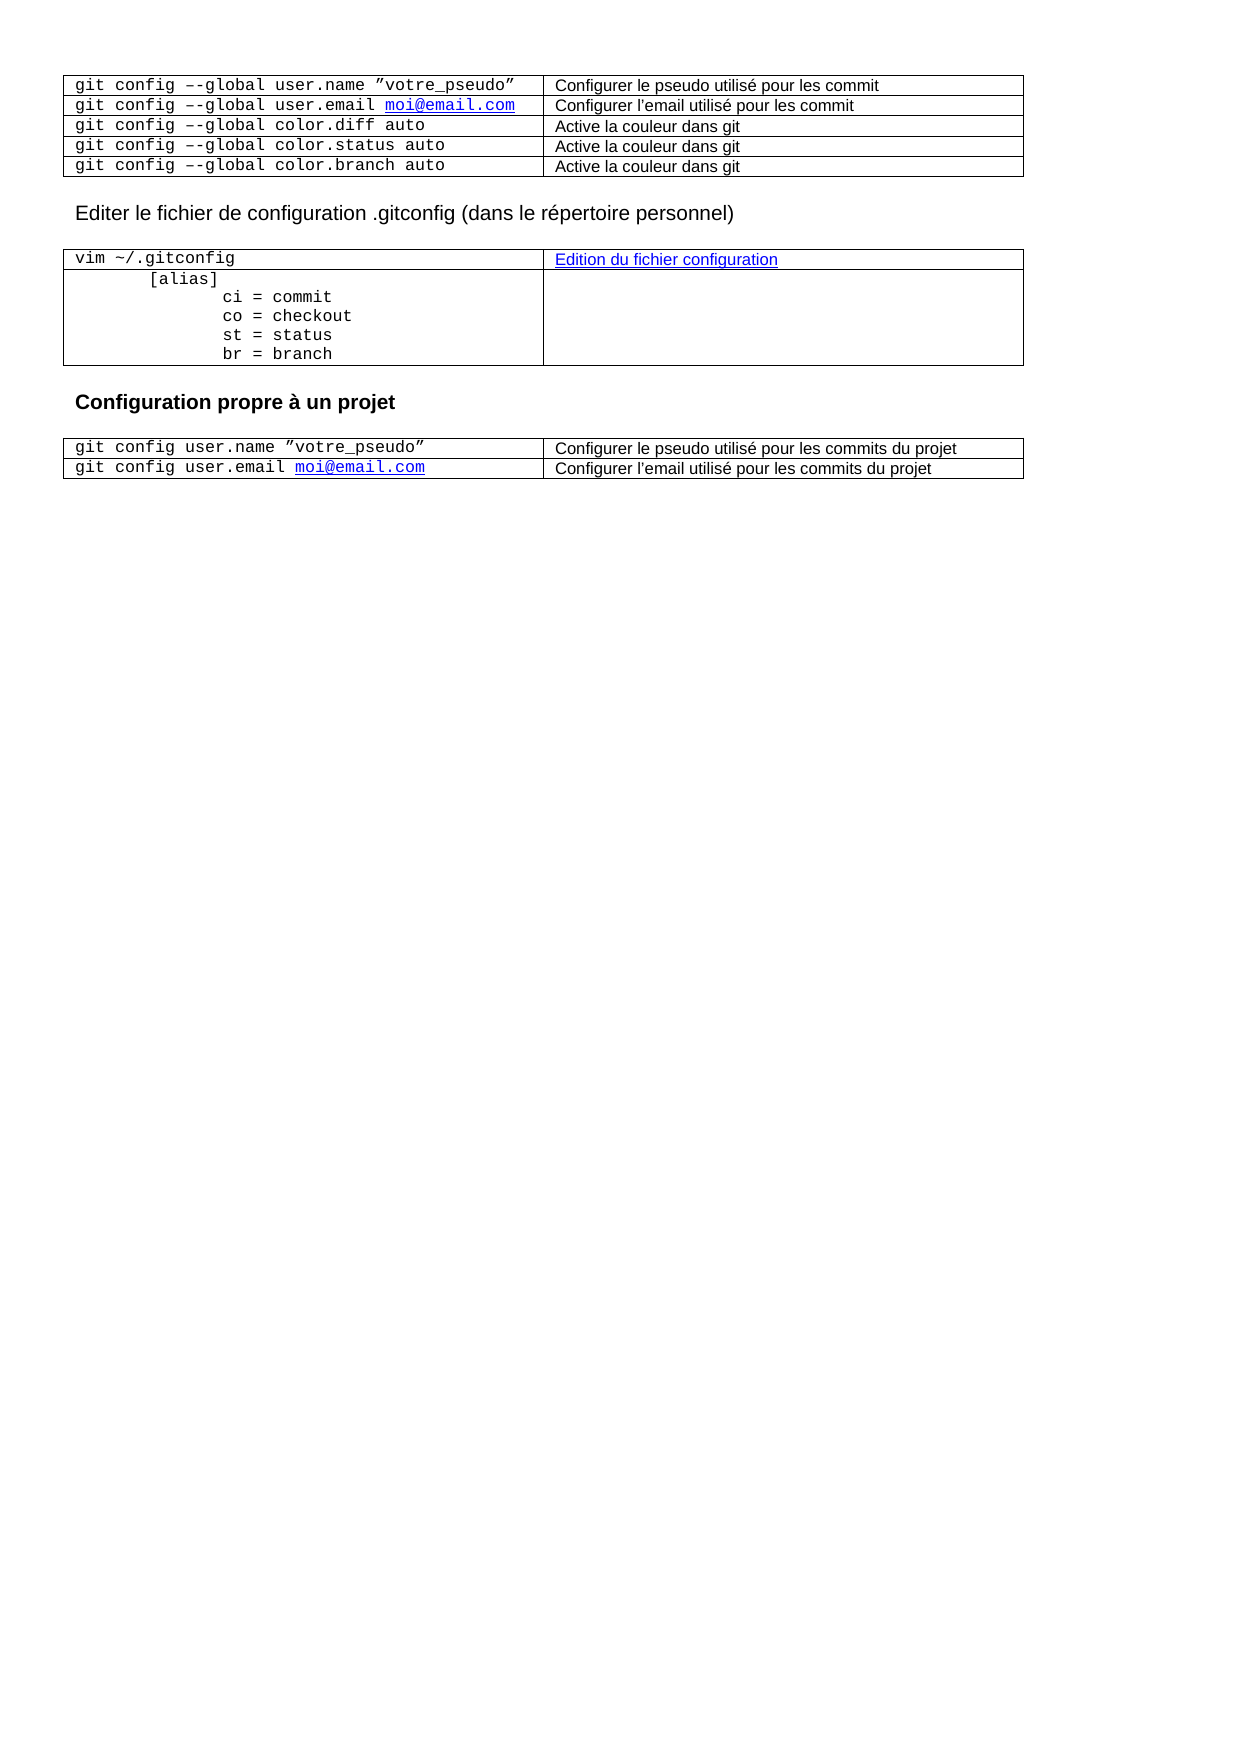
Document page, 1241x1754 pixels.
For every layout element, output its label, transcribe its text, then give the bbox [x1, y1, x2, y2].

table_header Configurer le pseudo utilisé pour les commits du projet [544, 439, 1023, 458]
table_cell Configurer l’email utilisé pour les commits du projet [544, 459, 1023, 478]
text Editer le fichier de configuration .gitconfig (dans le répertoire personnel) [75, 201, 1165, 225]
table_cell Active la couleur dans git [544, 137, 1023, 156]
text Configuration propre à un projet [75, 389, 1165, 413]
table_cell [alias] ci = commit co = checkout st = status br = branch [64, 270, 543, 364]
table_cell Active la couleur dans git [544, 157, 1023, 176]
table_cell git config –-global color.status auto [64, 137, 543, 156]
table_cell Configurer l’email utilisé pour les commit [544, 96, 1023, 115]
table_cell Active la couleur dans git [544, 116, 1023, 136]
table_cell git config –-global user.email moi@email.com [64, 96, 543, 115]
table_header git config user.name ”votre_pseudo” [64, 439, 543, 458]
table_cell git config –-global color.diff auto [64, 116, 543, 136]
table_cell git config user.email moi@email.com [64, 459, 543, 478]
table_header Edition du fichier configuration [544, 250, 1023, 269]
table_header vim ~/.gitconfig [64, 250, 543, 269]
table_cell git config –-global color.branch auto [64, 157, 543, 176]
table_header Configurer le pseudo utilisé pour les commit [544, 76, 1023, 95]
table_cell [544, 270, 1023, 364]
table_header git config –-global user.name ”votre_pseudo” [64, 76, 543, 95]
